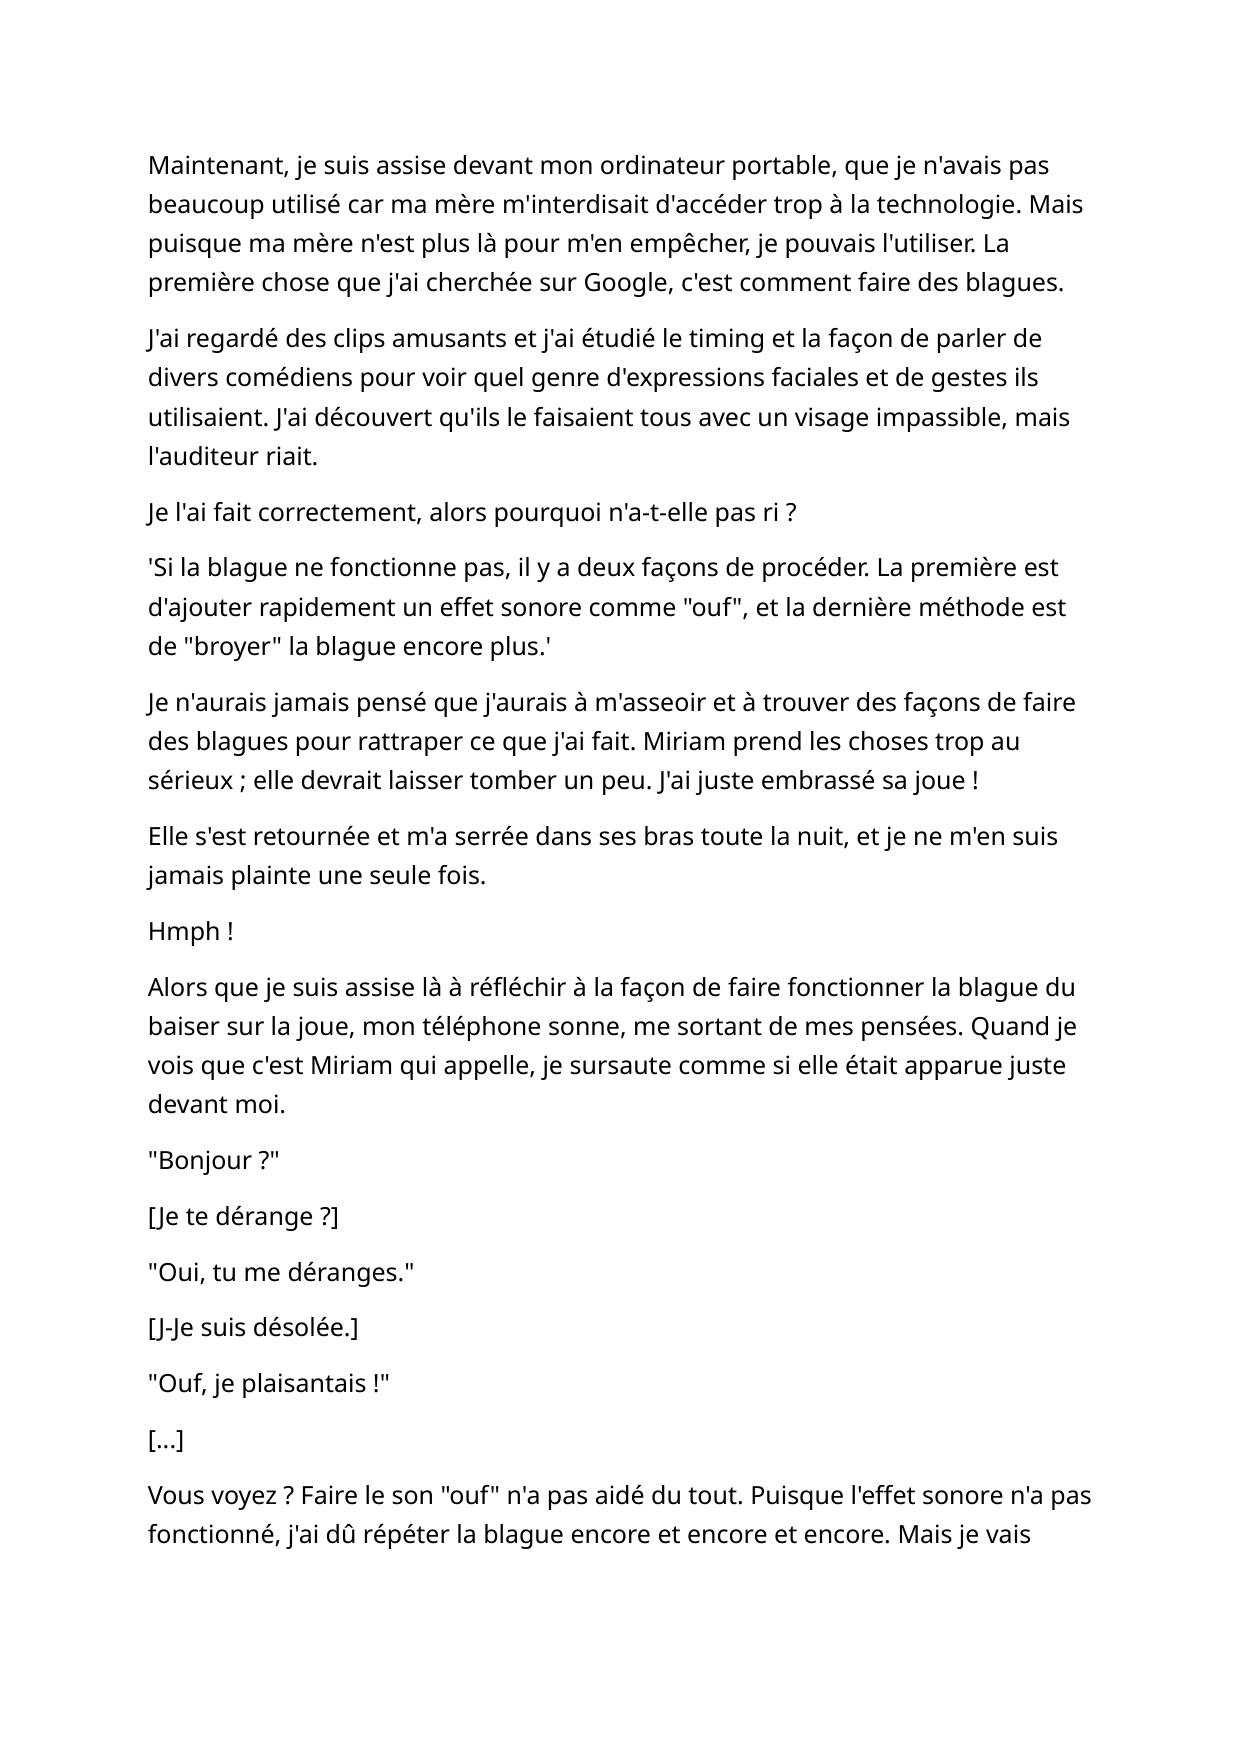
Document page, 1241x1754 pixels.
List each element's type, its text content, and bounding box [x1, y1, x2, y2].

text "Bonjour ?" [148, 1143, 1093, 1177]
text "Oui, tu me déranges." [148, 1254, 1093, 1288]
text Je l'ai fait correctement, alors pourquoi n'a-t-elle pas ri ? [148, 494, 1093, 528]
text Alors que je suis assise là à réfléchir à la façon de faire fonctionner la blague du baiser sur la joue, mon téléphone sonne, me sortant de mes pensées. Quand je vois que c'est Miriam qui appelle, je sursaute comme si elle était apparue juste devant moi. [148, 969, 1093, 1121]
text [Je te dérange ?] [148, 1198, 1093, 1232]
text J'ai regardé des clips amusants et j'ai étudié le timing et la façon de parler de divers comédiens pour voir quel genre d'expressions faciales et de gestes ils utilisaient. J'ai découvert qu'ils le faisaient tous avec un visage impassible, mais l'auditeur riait. [148, 321, 1093, 472]
text Maintenant, je suis assise devant mon ordinateur portable, que je n'avais pas beaucoup utilisé car ma mère m'interdisait d'accéder trop à la technologie. Mais puisque ma mère n'est plus là pour m'en empêcher, je pouvais l'utiliser. La première chose que j'ai cherchée sur Google, c'est comment faire des blagues. [148, 148, 1093, 299]
text "Ouf, je plaisantais !" [148, 1366, 1093, 1400]
text Hmph ! [148, 913, 1093, 947]
text [...] [148, 1422, 1093, 1456]
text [148, 1478, 1093, 1551]
text Je n'aurais jamais pensé que j'aurais à m'asseoir et à trouver des façons de faire des blagues pour rattraper ce que j'ai fait. Miriam prend les choses trop au sérieux ; elle devrait laisser tomber un peu. J'ai juste embrassé sa joue ! [148, 684, 1093, 797]
text Elle s'est retournée et m'a serrée dans ses bras toute la nuit, et je ne m'en suis jamais plainte une seule fois. [148, 818, 1093, 892]
text 'Si la blague ne fonctionne pas, il y a deux façons de procéder. La première est d'ajouter rapidement un effet sonore comme "ouf", et la dernière méthode est de "broyer" la blague encore plus.' [148, 550, 1093, 662]
text [J-Je suis désolée.] [148, 1310, 1093, 1344]
